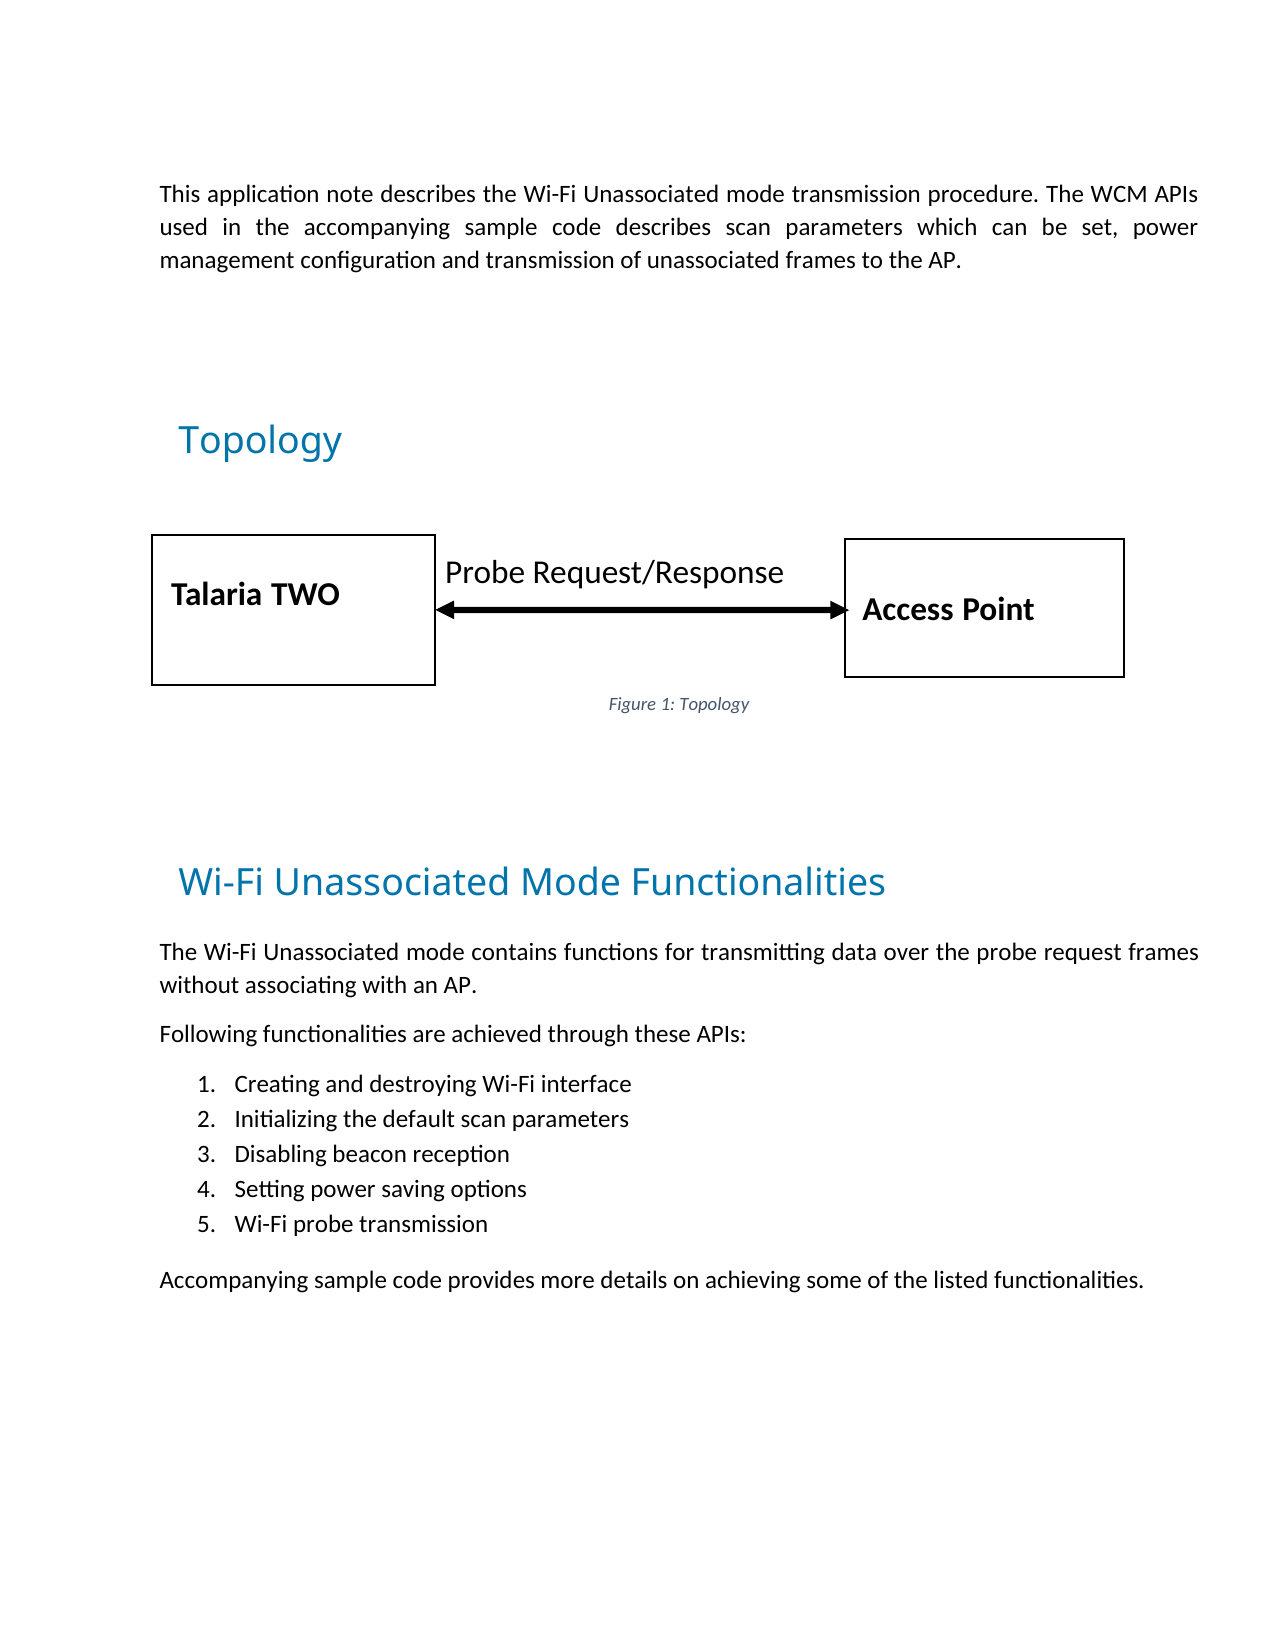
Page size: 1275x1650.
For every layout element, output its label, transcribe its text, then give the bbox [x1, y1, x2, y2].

text Following functionalities are achieved through these APIs: [159, 1018, 1200, 1049]
list Creating and destroying Wi-Fi interface [197, 1068, 1200, 1098]
list Disabling beacon reception [197, 1138, 1200, 1168]
text Figure 1: Topology [159, 692, 1200, 715]
subtitle Topology [178, 413, 1200, 464]
text This application note describes the Wi-Fi Unassociated mode transmission procedure. The WCM APIs used in the accompanying sample code describes scan parameters which can be set, power management configuration and transmission of unassociated frames to the AP. [159, 178, 1200, 274]
subtitle Wi-Fi Unassociated Mode Functionalities [178, 856, 1200, 907]
text Accompanying sample code provides more details on achieving some of the listed functionalities. [159, 1264, 1200, 1294]
list Wi-Fi probe transmission [197, 1208, 1200, 1238]
text The Wi-Fi Unassociated mode contains functions for transmitting data over the probe request frames without associating with an AP. [159, 936, 1200, 999]
list Initializing the default scan parameters [197, 1103, 1200, 1133]
list Setting power saving options [197, 1173, 1200, 1203]
